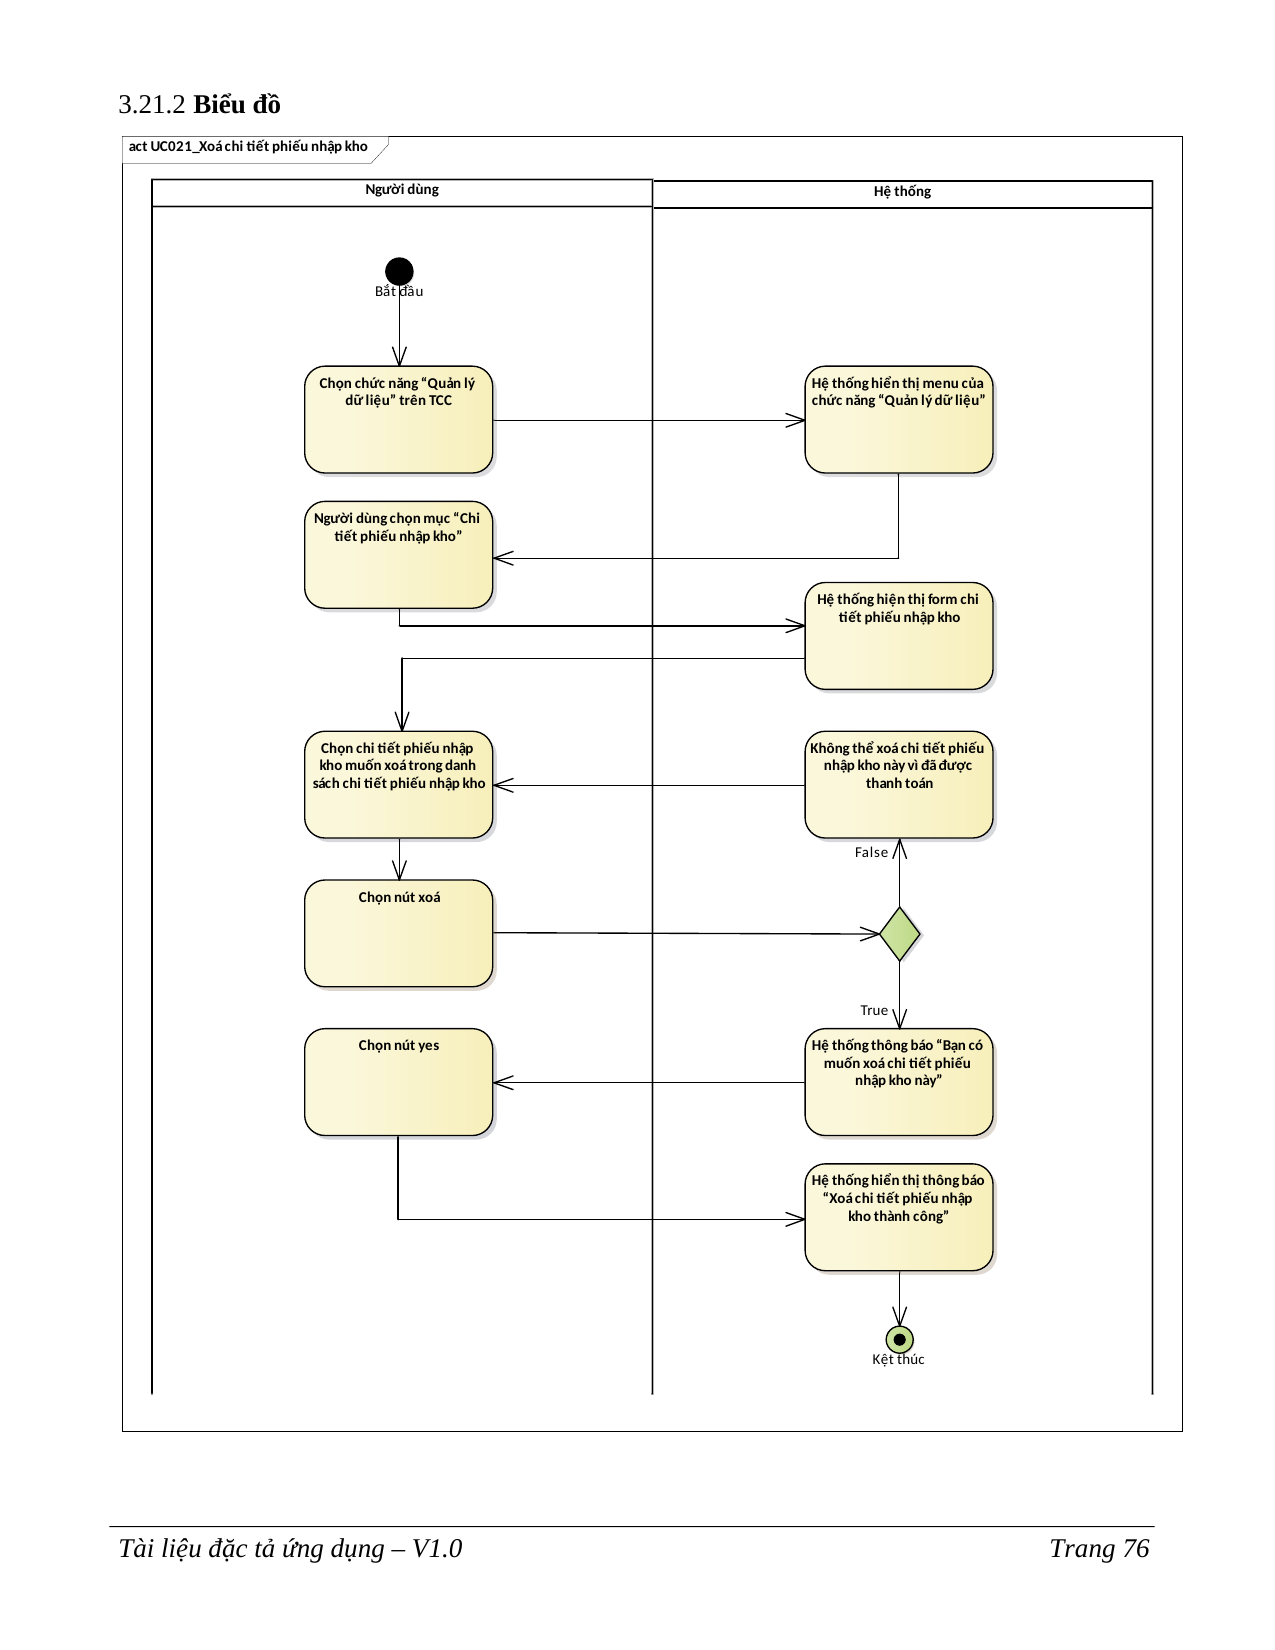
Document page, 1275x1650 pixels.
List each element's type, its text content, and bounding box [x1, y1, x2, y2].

subtitle Biểu đồ [118, 89, 1186, 120]
